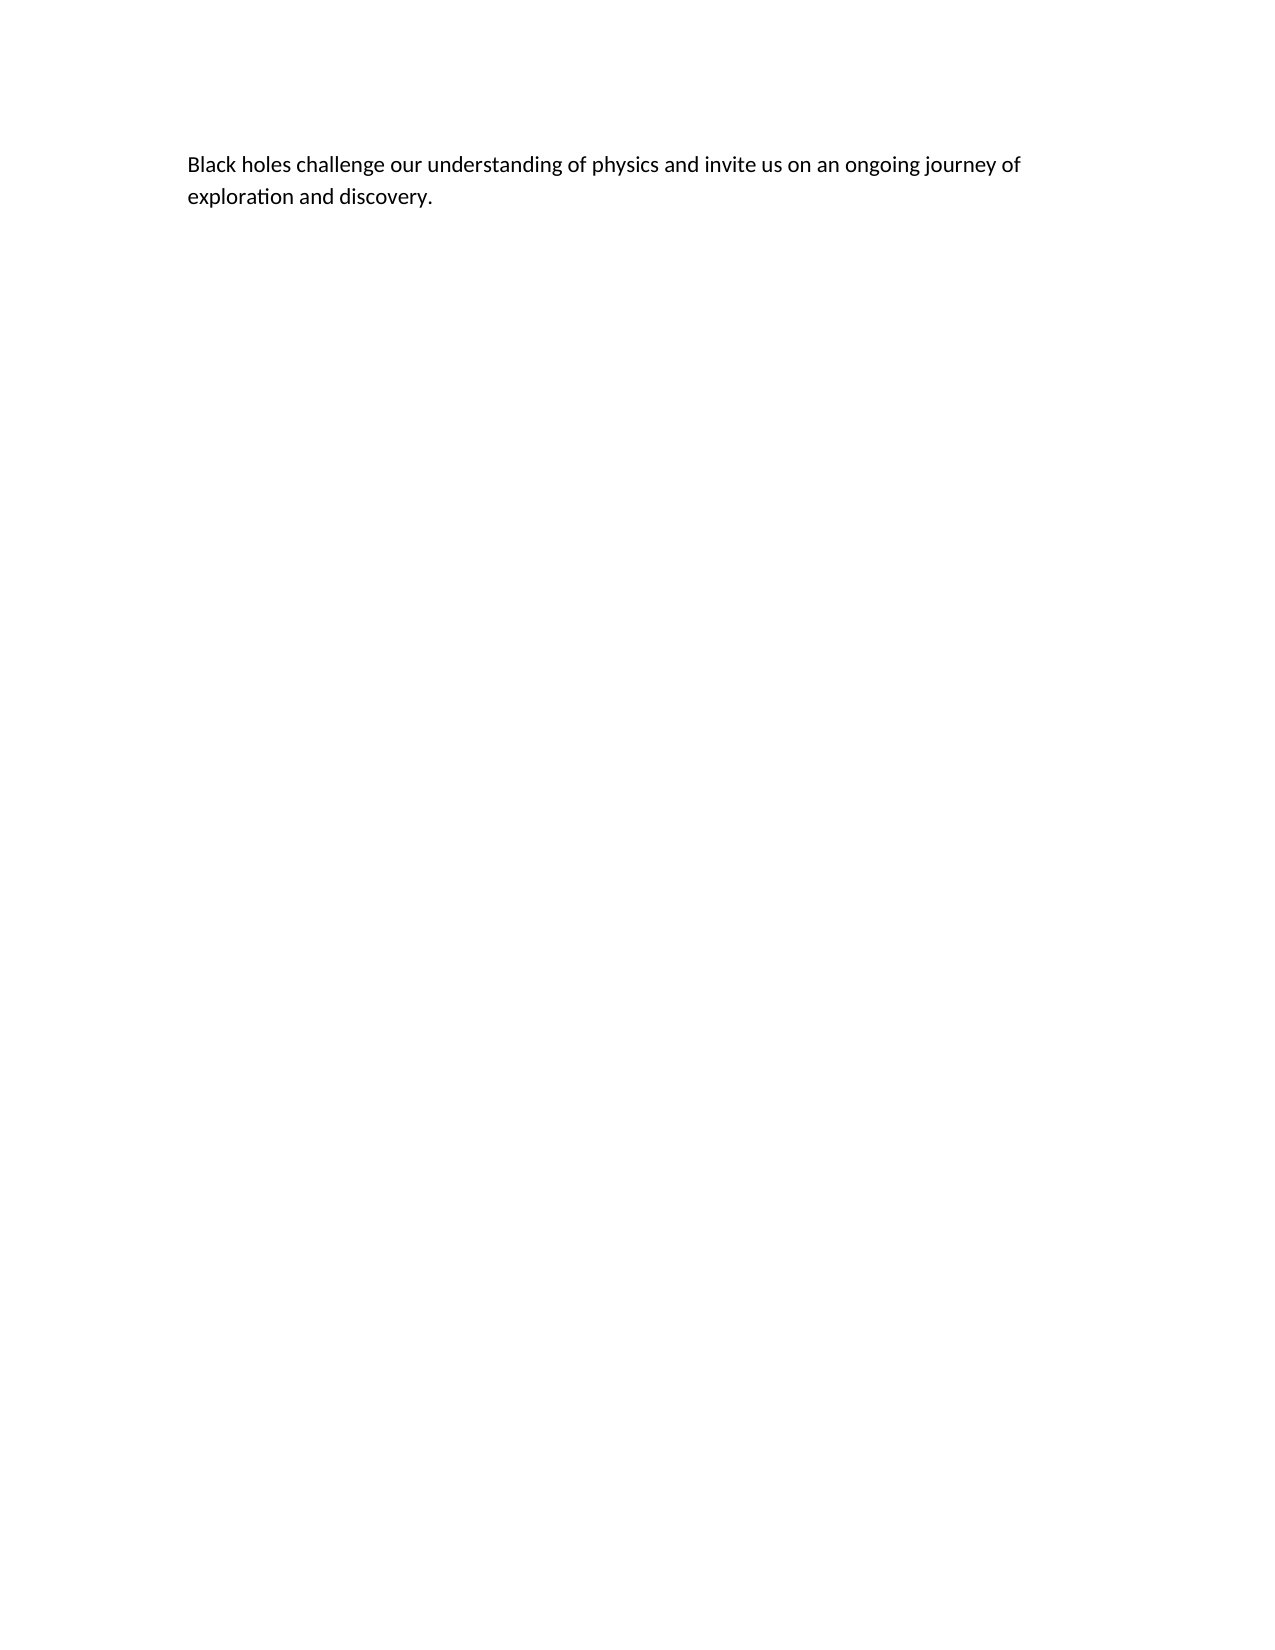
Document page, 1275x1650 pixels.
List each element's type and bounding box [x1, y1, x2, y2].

text [187, 150, 1087, 210]
